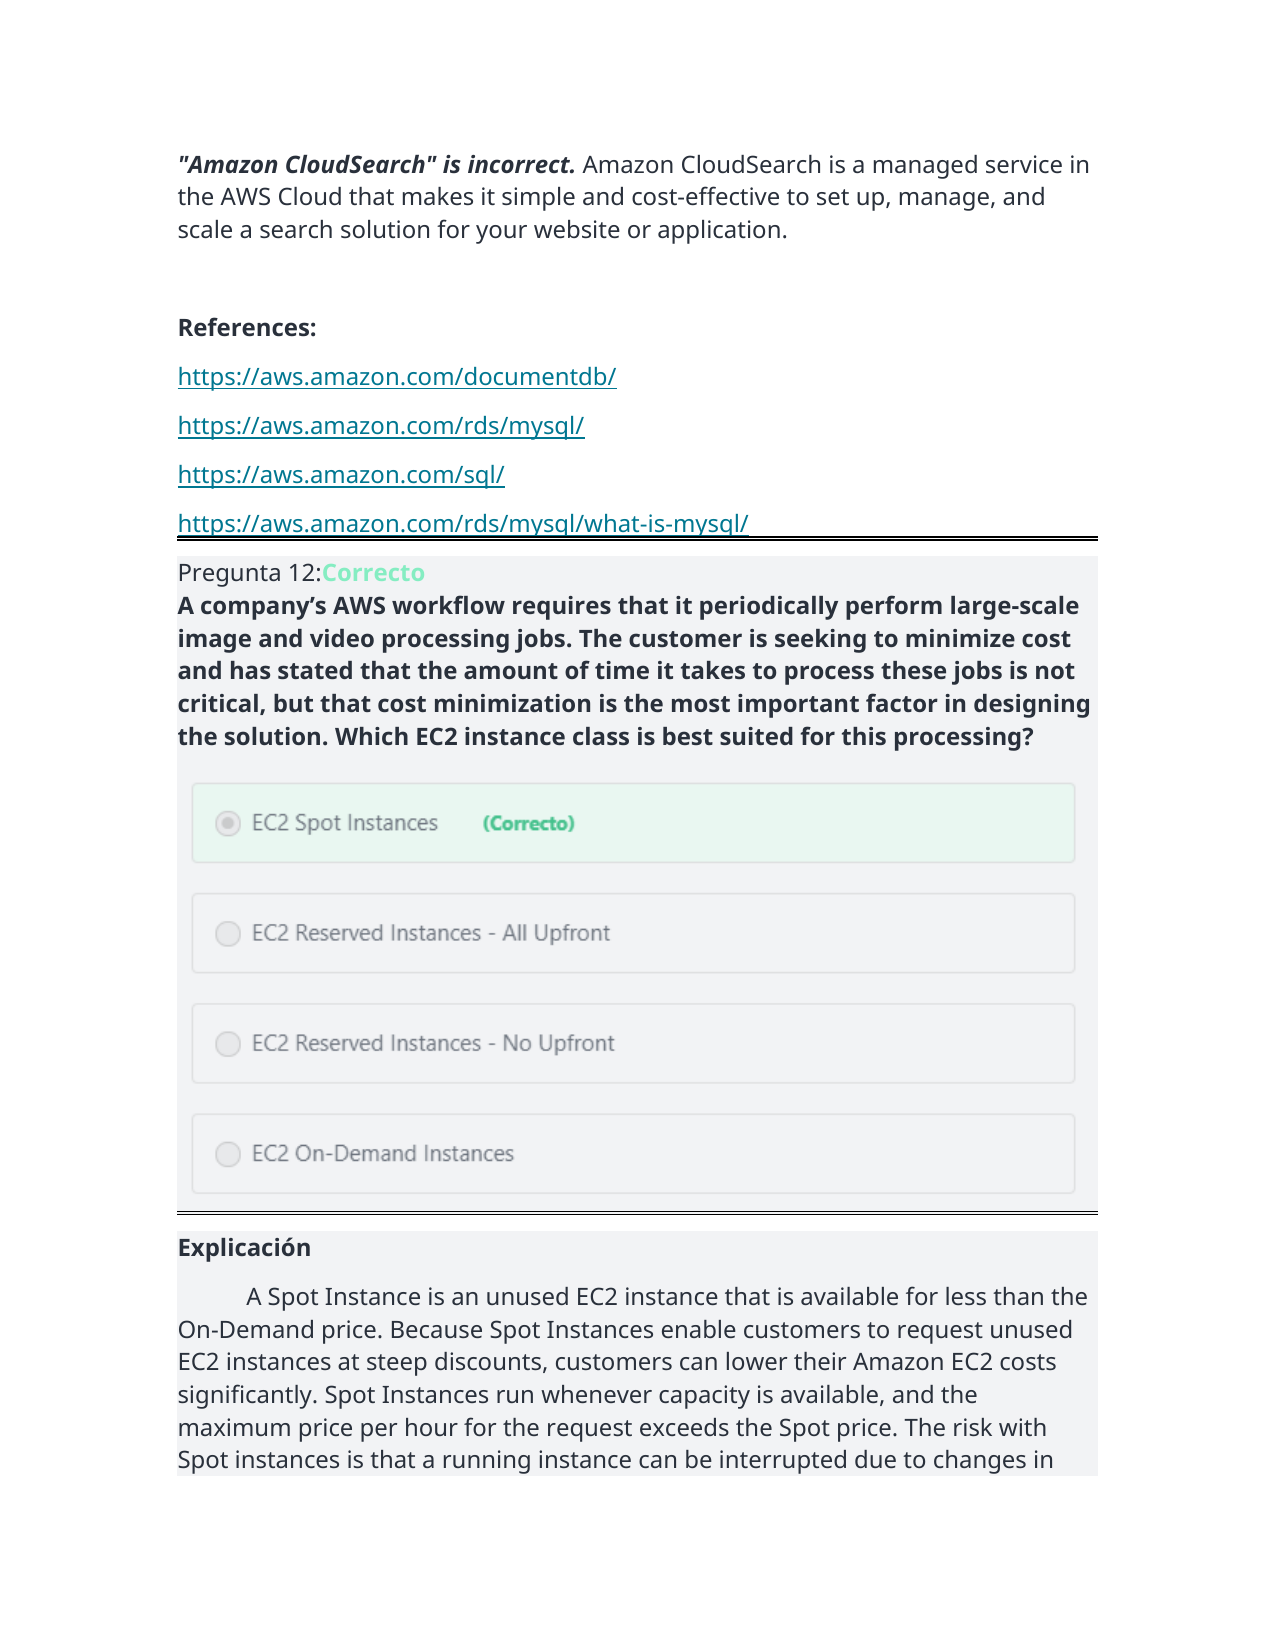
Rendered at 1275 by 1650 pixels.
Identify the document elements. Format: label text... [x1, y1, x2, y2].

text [177, 1280, 1098, 1476]
text https://aws.amazon.com/documentdb/ [177, 360, 1098, 393]
text https://aws.amazon.com/rds/mysql/what-is-mysql/ [177, 507, 1098, 536]
text Explicación [177, 1231, 1098, 1263]
text A company’s AWS workflow requires that it periodically perform large-scale image and video processing jobs. The customer is seeking to minimize cost and has stated that the amount of time it takes to process these jobs is not critical, but that cost minimization is the most important factor in designing the solution. Which EC2 instance class is best suited for this processing? [177, 589, 1098, 752]
text References: [177, 311, 1098, 343]
text https://aws.amazon.com/sql/ [177, 458, 1098, 491]
text https://aws.amazon.com/rds/mysql/ [177, 409, 1098, 442]
text Pregunta 12:Correcto [177, 556, 1098, 589]
picture [177, 768, 1098, 1211]
text "Amazon CloudSearch" is incorrect. Amazon CloudSearch is a managed service in the AWS Cloud that makes it simple and cost-effective to set up, manage, and scale a search solution for your website or application. [177, 148, 1098, 245]
